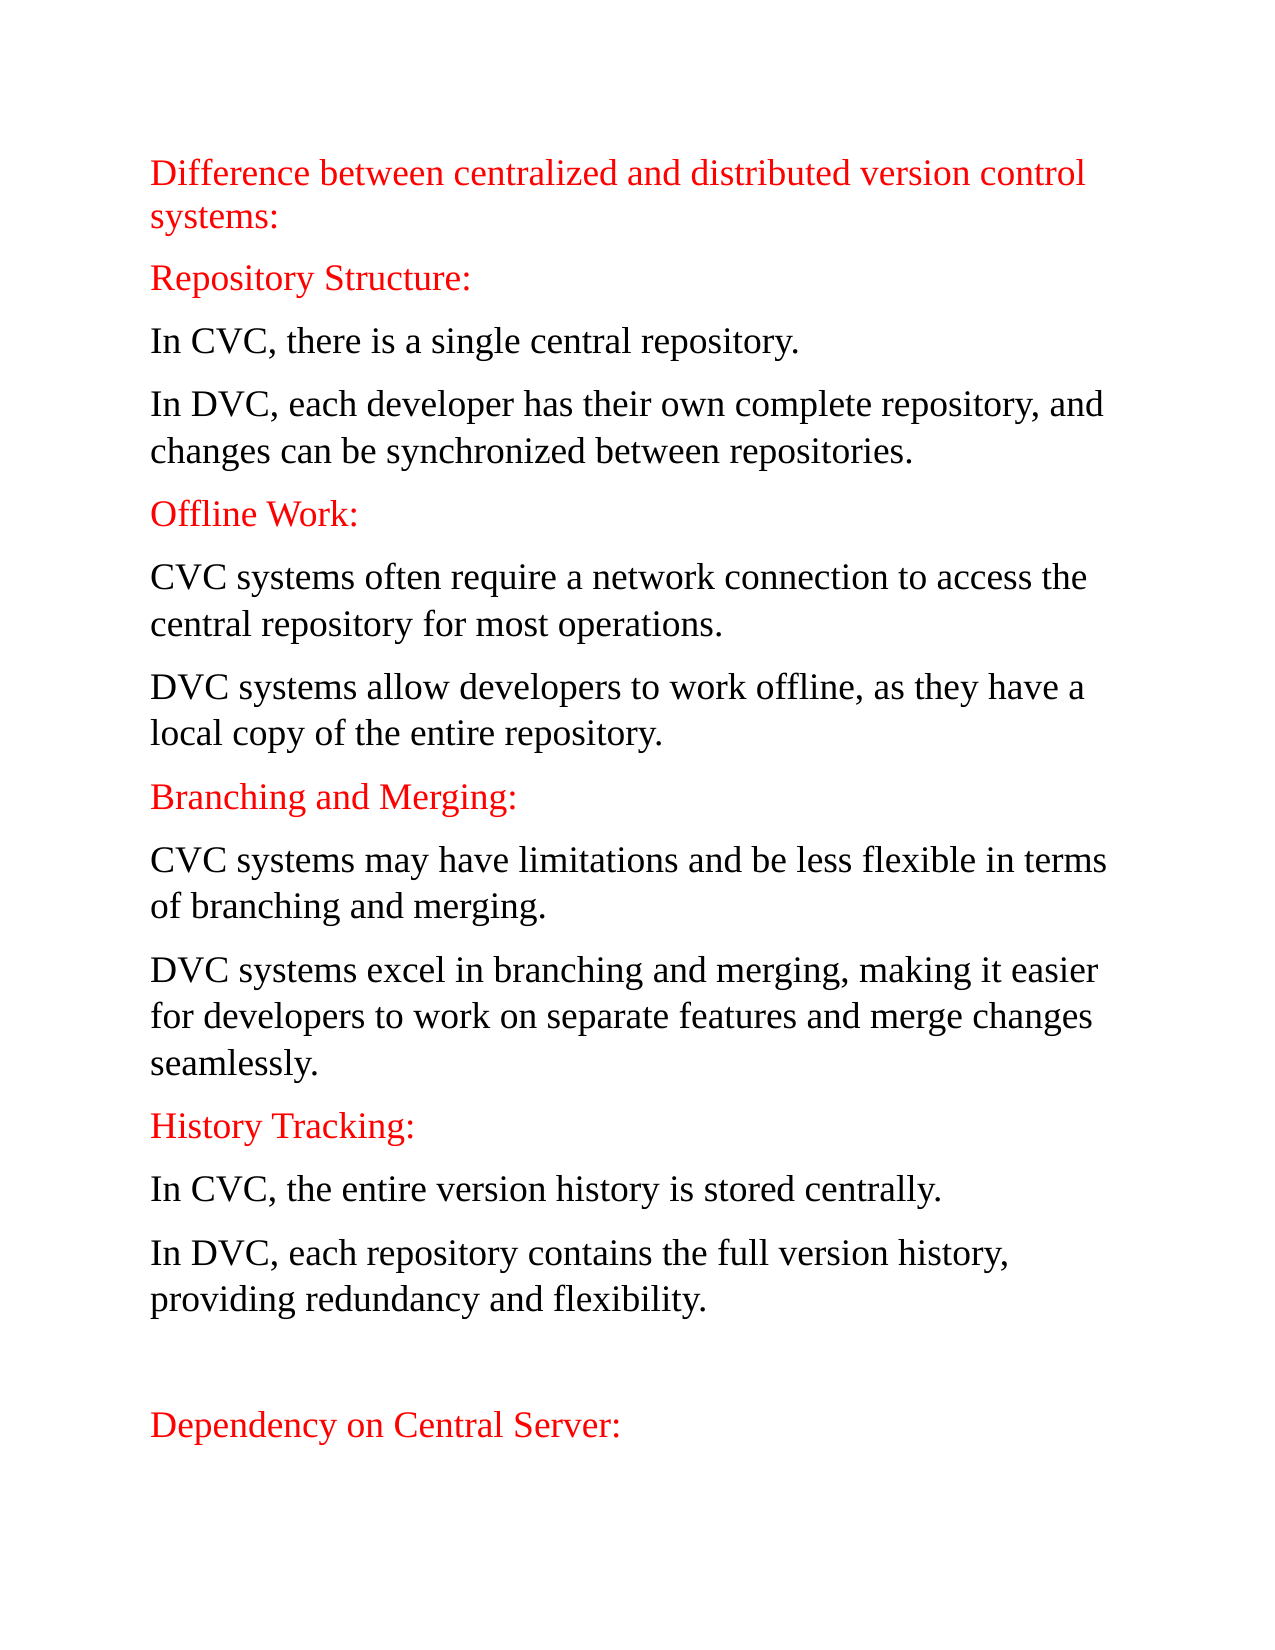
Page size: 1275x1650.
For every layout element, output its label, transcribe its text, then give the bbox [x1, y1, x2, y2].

text DVC systems excel in branching and merging, making it easier for developers to work on separate features and merge changes seamlessly. [150, 947, 1125, 1083]
text CVC systems often require a network connection to access the central repository for most operations. [150, 554, 1125, 644]
text History Tracking: [150, 1103, 1125, 1147]
text Branching and Merging: [150, 774, 1125, 817]
text In DVC, each developer has their own complete repository, and changes can be synchronized between repositories. [150, 381, 1125, 471]
text Offline Work: [150, 491, 1125, 534]
text DVC systems allow developers to work offline, as they have a local copy of the entire repository. [150, 664, 1125, 754]
text In CVC, there is a single central repository. [150, 318, 1125, 361]
text In DVC, each repository contains the full version history, providing redundancy and flexibility. [150, 1230, 1125, 1319]
text Difference between centralized and distributed version control systems: [150, 150, 1125, 236]
text Dependency on Central Server: [150, 1403, 1125, 1446]
text Repository Structure: [150, 255, 1125, 298]
text CVC systems may have limitations and be less flexible in terms of branching and merging. [150, 837, 1125, 927]
text In CVC, the entire version history is stored centrally. [150, 1167, 1125, 1210]
